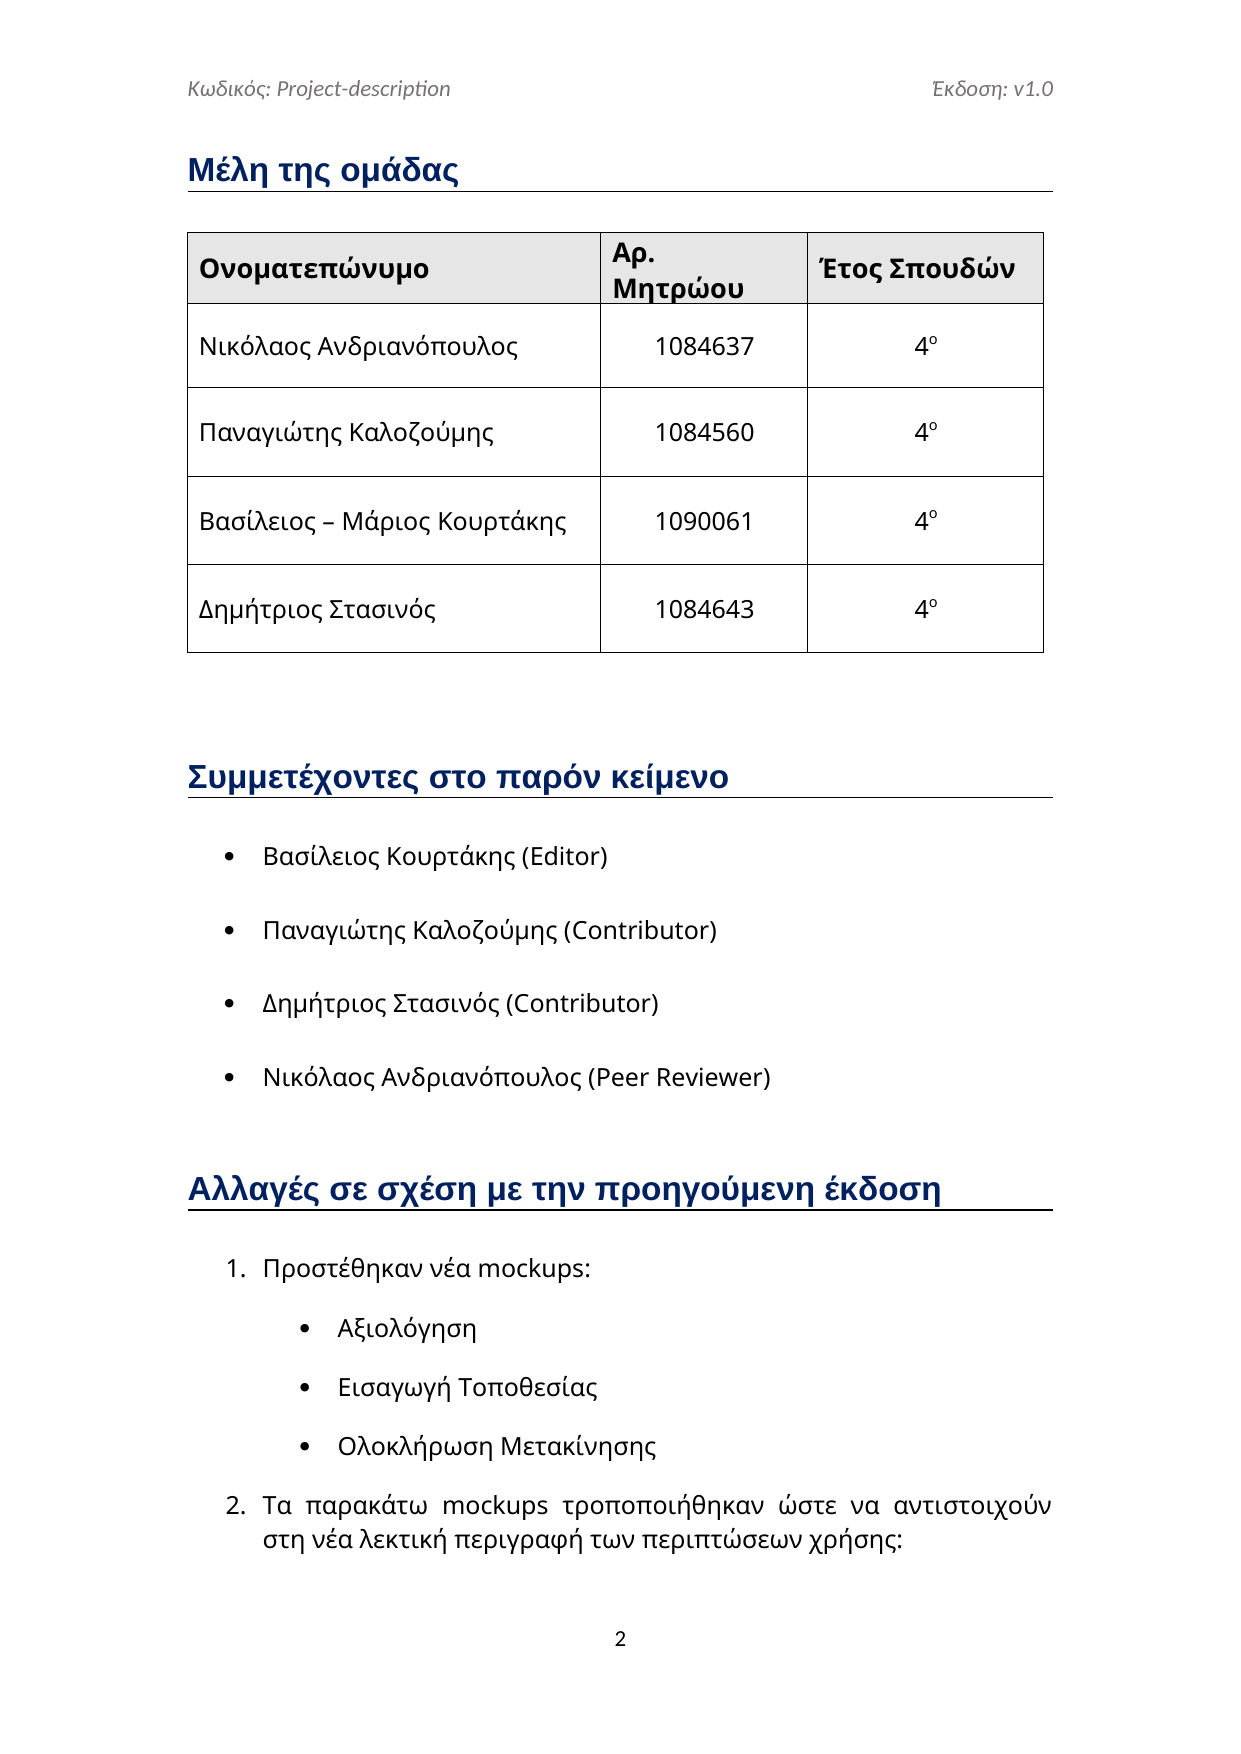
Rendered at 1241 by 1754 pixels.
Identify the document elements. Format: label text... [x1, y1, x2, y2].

table_cell 1084643 [601, 565, 807, 652]
text Συμμετέχοντες στο παρόν κείμενο [187, 757, 1053, 798]
table_cell 4ο [808, 565, 1043, 652]
table_header Αρ. Μητρώου [601, 233, 807, 303]
table_cell Βασίλειος – Μάριος Κουρτάκης [188, 477, 600, 564]
list Βασίλειος Κουρτάκης (Editor) [225, 839, 1053, 873]
table_cell 1090061 [601, 477, 807, 564]
list Τα παρακάτω mockups τροποποιήθηκαν ώστε να αντιστοιχούν στη νέα λεκτική περιγραφή των περιπτώσεων χρήσης: [225, 1487, 1053, 1556]
table_cell 4ο [808, 304, 1043, 387]
list Ολοκλήρωση Μετακίνησης [300, 1428, 1053, 1462]
table_cell 4ο [808, 477, 1043, 564]
list Αξιολόγηση [300, 1310, 1053, 1344]
text Μέλη της ομάδας [187, 150, 1053, 192]
table_cell Παναγιώτης Καλοζούμης [188, 388, 600, 476]
table_cell 1084637 [601, 304, 807, 387]
table_cell Δημήτριος Στασινός [188, 565, 600, 652]
list Παναγιώτης Καλοζούμης (Contributor) [225, 912, 1053, 947]
table_cell Νικόλαος Ανδριανόπουλος [188, 304, 600, 387]
table_cell 1084560 [601, 388, 807, 476]
table_header Έτος Σπουδών [808, 233, 1043, 303]
table_header Ονοματεπώνυμο [188, 233, 600, 303]
list Δημήτριος Στασινός (Contributor) [225, 986, 1053, 1020]
list Νικόλαος Ανδριανόπουλος (Peer Reviewer) [225, 1059, 1053, 1094]
list Προστέθηκαν νέα mockups: [225, 1251, 1053, 1285]
text Αλλαγές σε σχέση με την προηγούμενη έκδοση [187, 1169, 1053, 1211]
table_cell 4ο [808, 388, 1043, 476]
list Εισαγωγή Τοποθεσίας [300, 1369, 1053, 1403]
